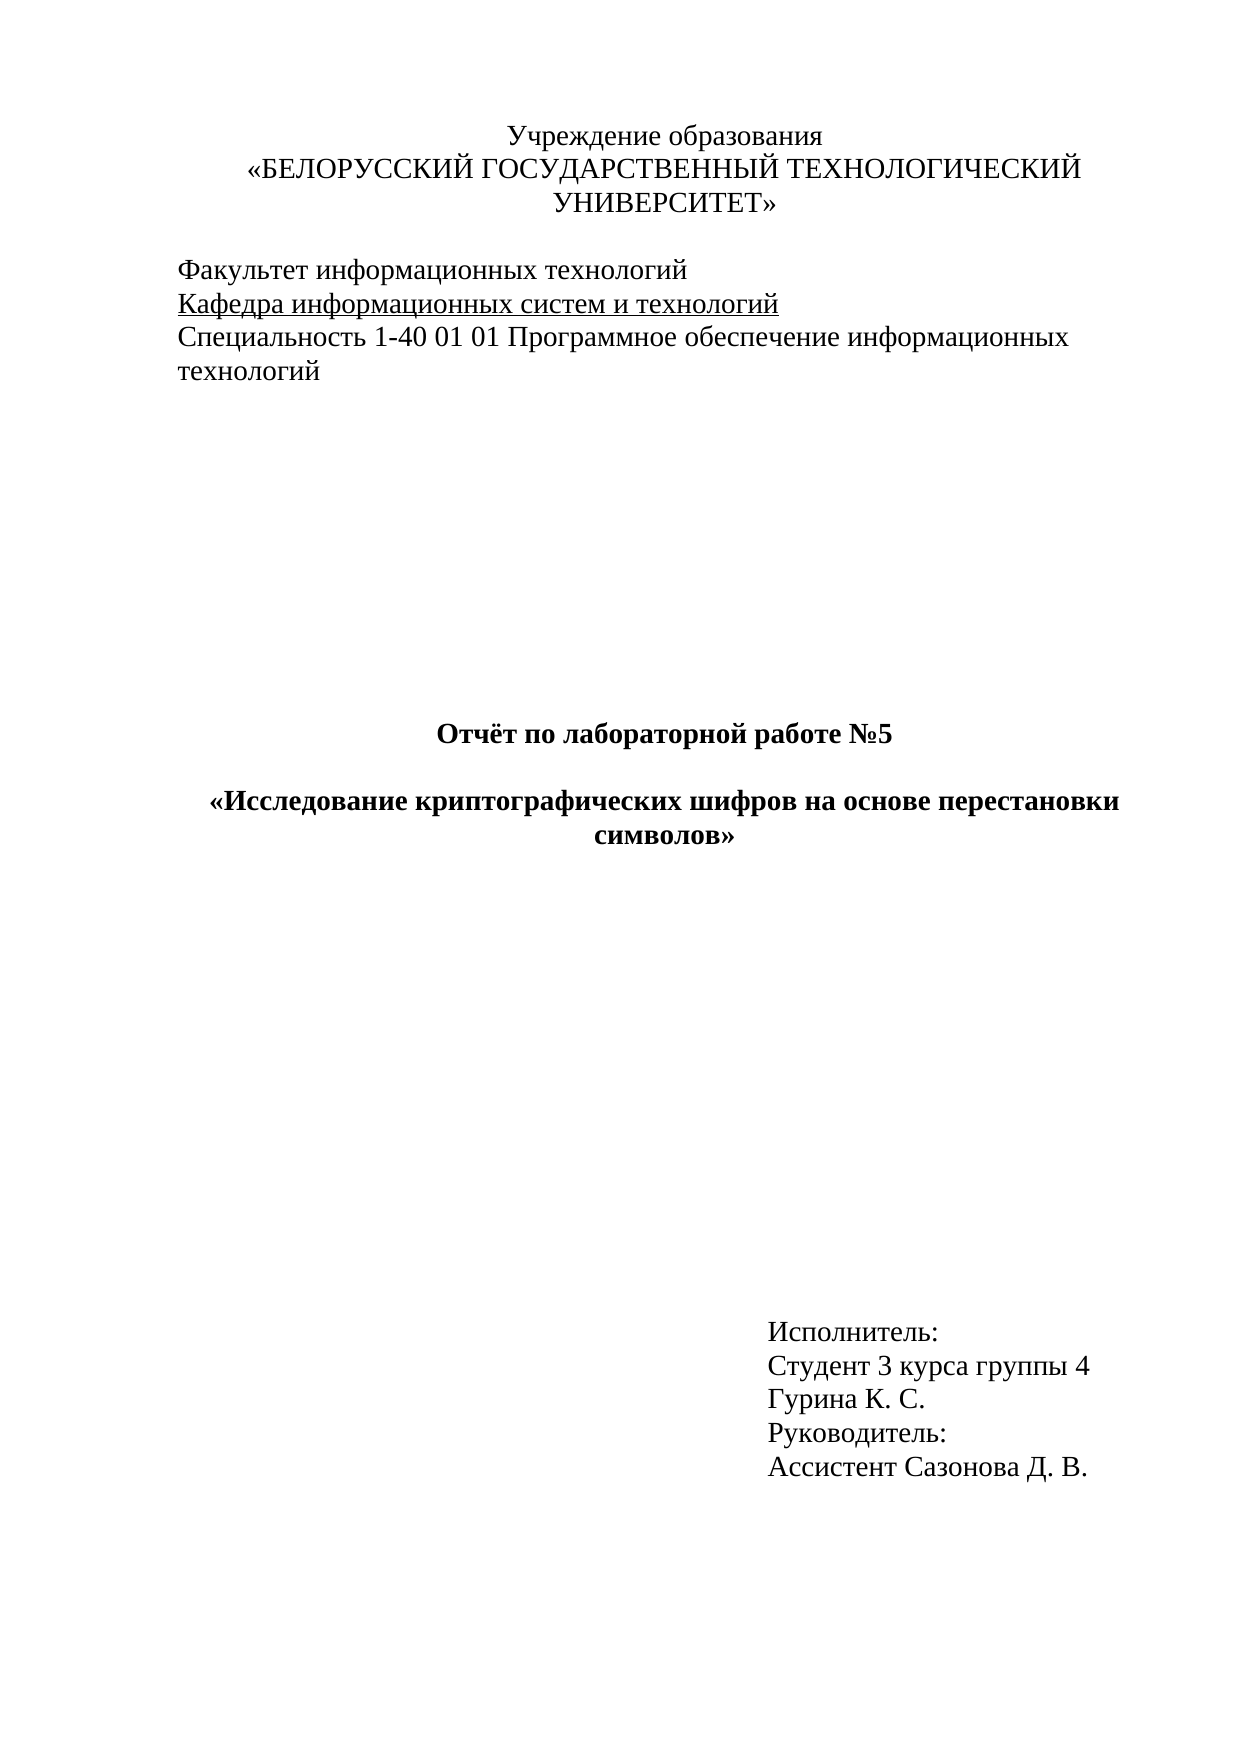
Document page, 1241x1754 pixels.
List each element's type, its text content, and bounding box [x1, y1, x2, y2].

text Студент 3 курса группы 4 [693, 1348, 1152, 1382]
text Учреждение образования [177, 118, 1152, 152]
text Отчёт по лабораторной работе №5 [177, 716, 1152, 750]
text «БЕЛОРУССКИЙ ГОСУДАРСТВЕННЫЙ ТЕХНОЛОГИЧЕСКИЙ УНИВЕРСИТЕТ» [177, 152, 1152, 219]
text Исполнитель: [693, 1287, 1152, 1348]
text Ассистент Сазонова Д. В. [693, 1449, 1152, 1482]
text Специальность 1-40 01 01 Программное обеспечение информационных технологий [177, 319, 1152, 386]
text Руководитель: [693, 1415, 1152, 1449]
text Гурина К. С. [693, 1382, 1152, 1415]
text Факультет информационных технологий [177, 252, 1152, 286]
text «Исследование криптографических шифров на основе перестановки символов» [177, 783, 1152, 851]
text Кафедра информационных систем и технологий [177, 286, 1152, 319]
